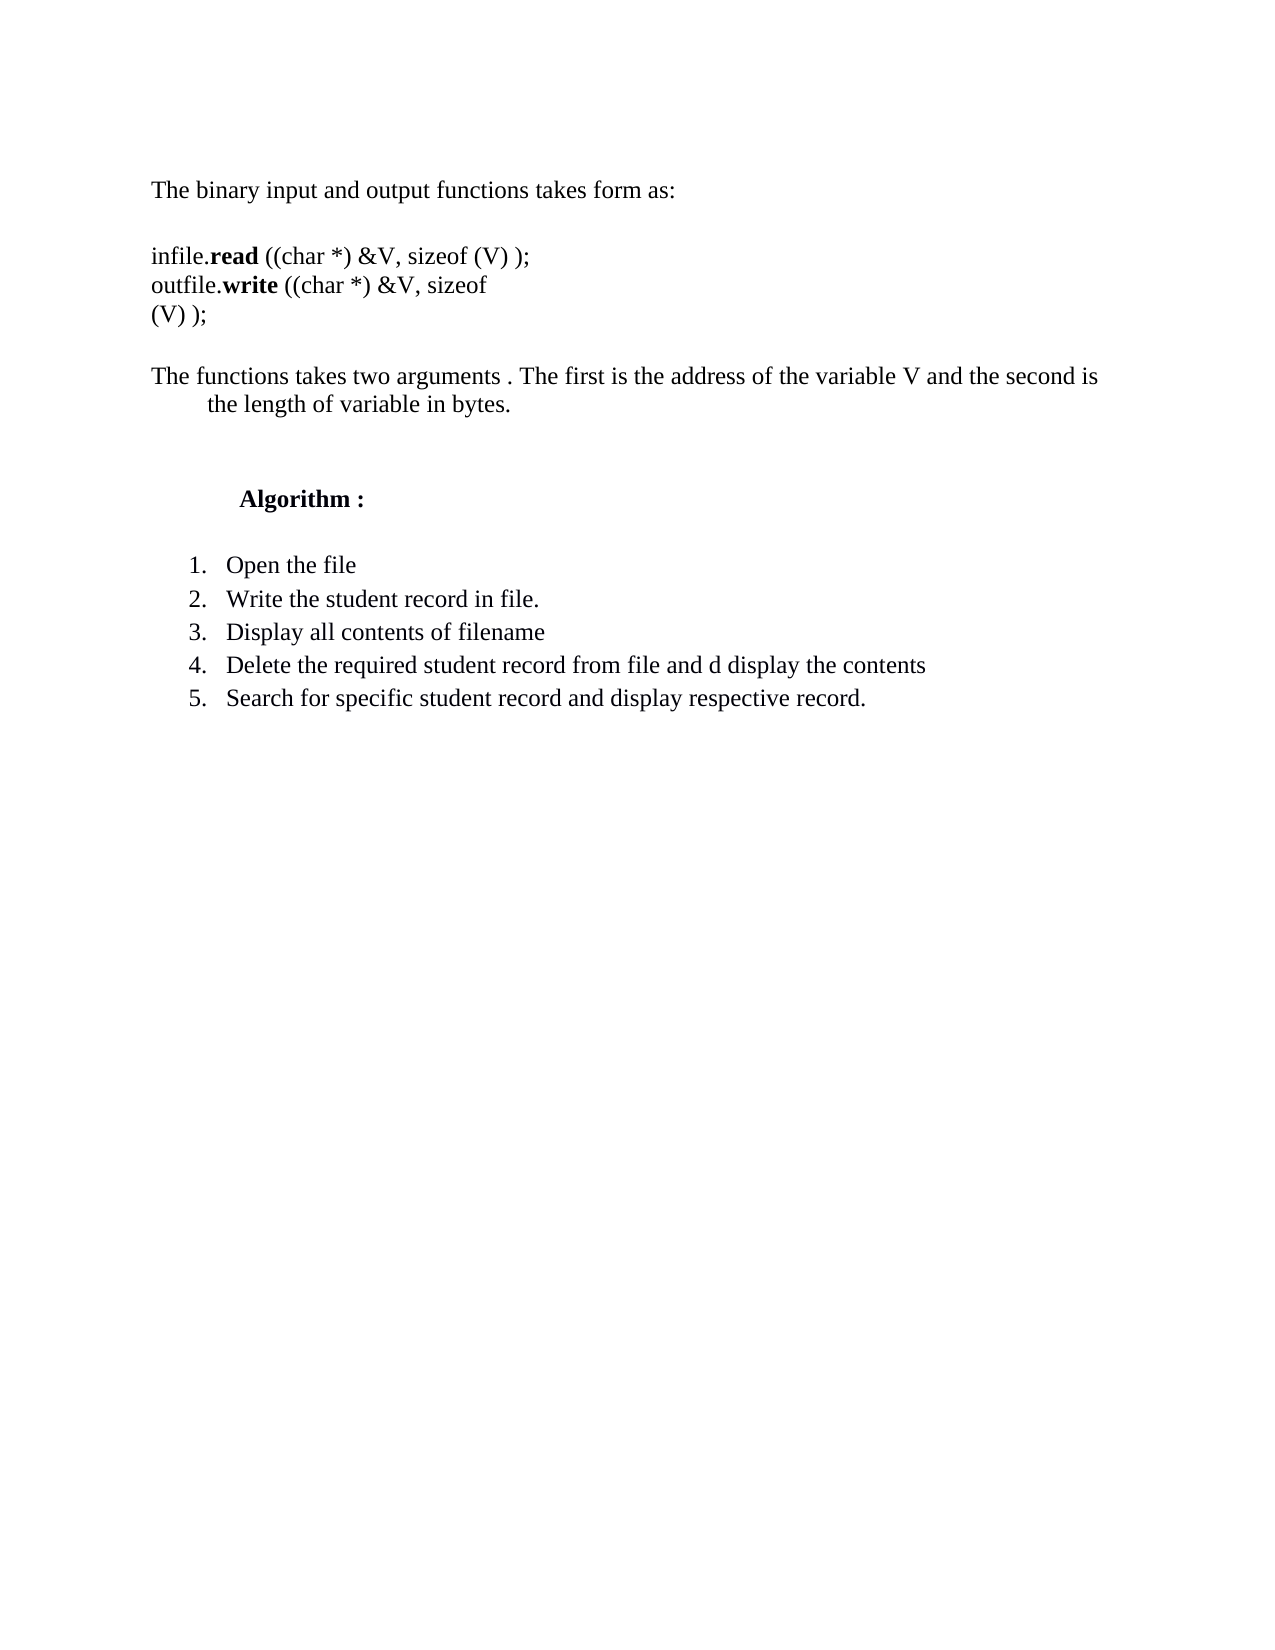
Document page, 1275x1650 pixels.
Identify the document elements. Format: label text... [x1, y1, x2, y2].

text infile.read ((char *) &V, sizeof (V) ); outfile.write ((char *) &V, sizeof (V) ); [151, 241, 547, 328]
list Open the file [188, 550, 1260, 579]
list Display all contents of filename [188, 617, 1260, 645]
text The functions takes two arguments . The first is the address of the variable V and the second is the length of variable in bytes. [151, 361, 1114, 418]
list Delete the required student record from file and d display the contents [188, 650, 1260, 678]
list Write the student record in file. [188, 584, 1260, 612]
list Search for specific student record and display respective record. [188, 683, 1260, 711]
text The binary input and output functions takes form as: [151, 175, 1260, 204]
subtitle Algorithm : [151, 484, 1260, 513]
